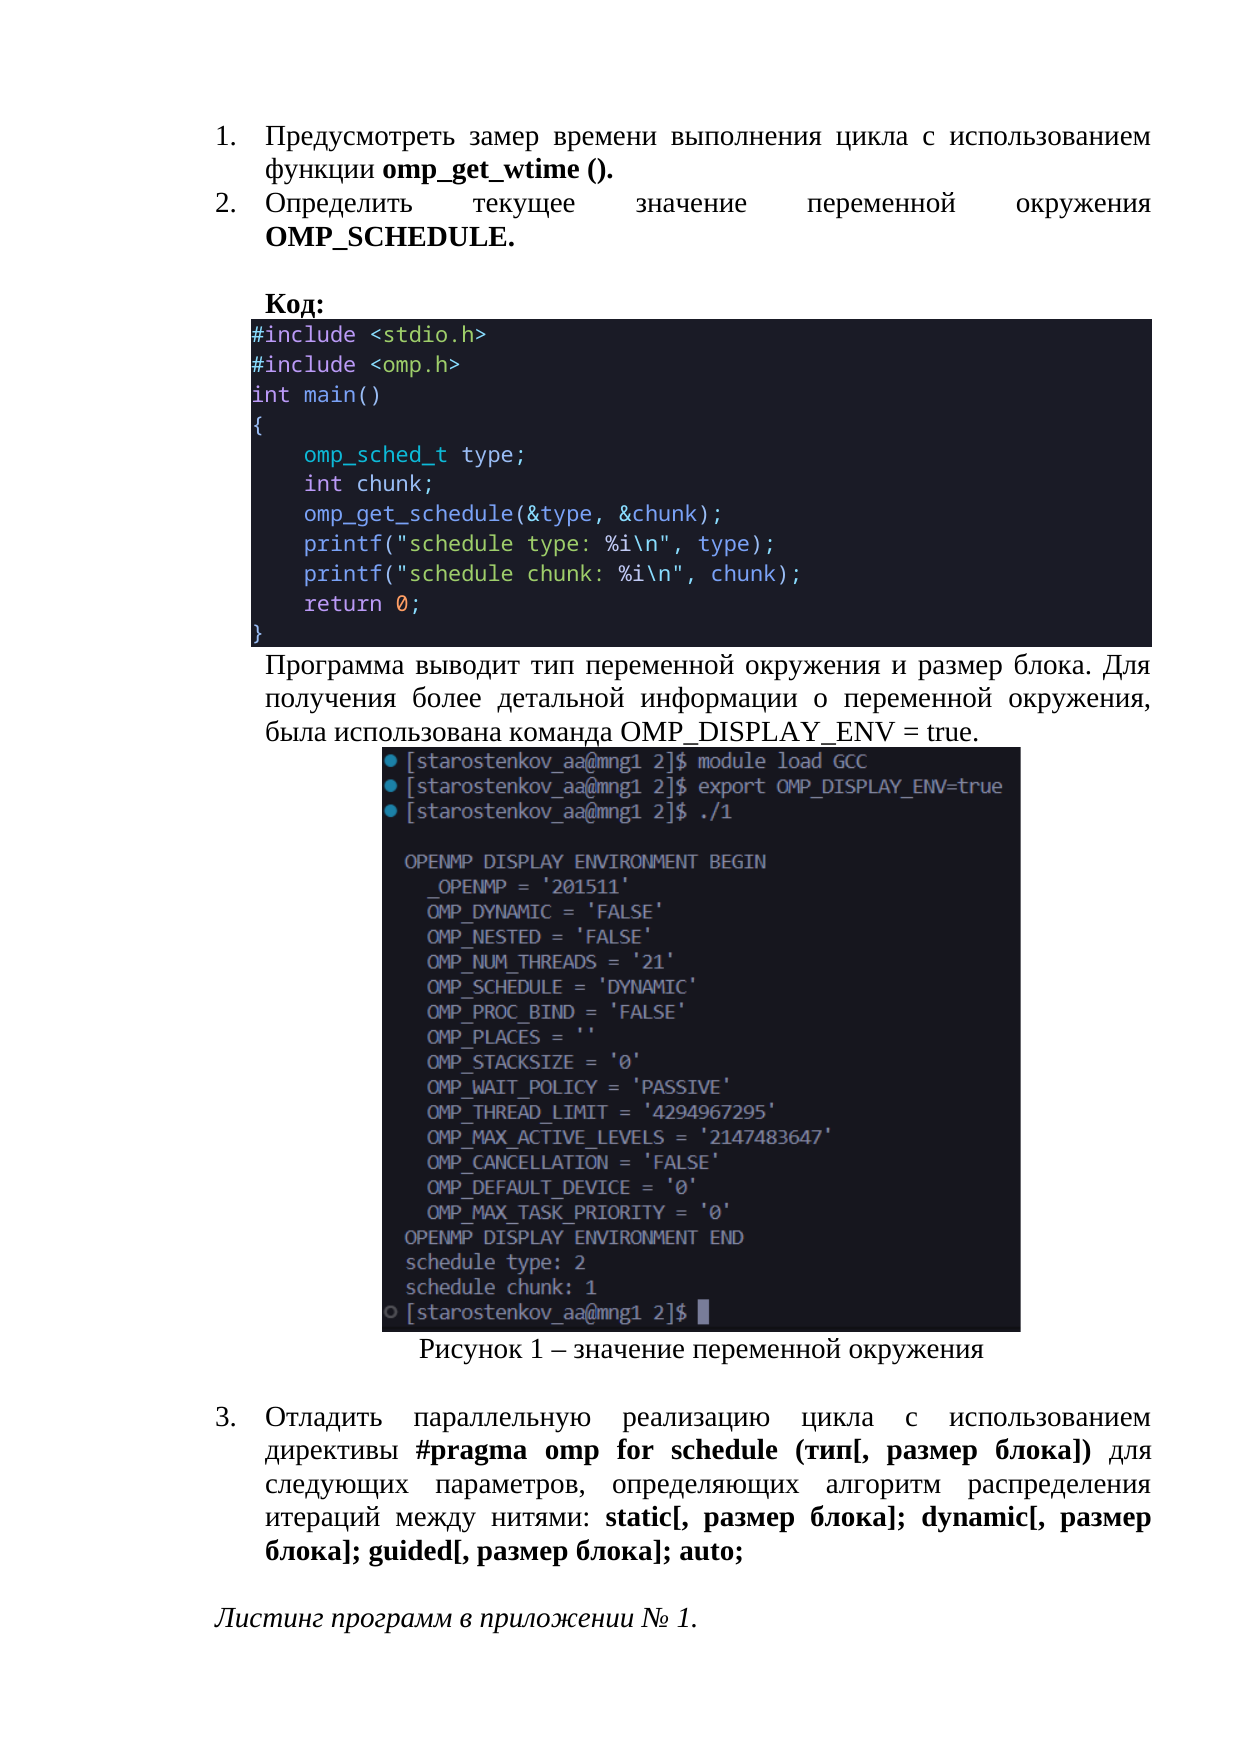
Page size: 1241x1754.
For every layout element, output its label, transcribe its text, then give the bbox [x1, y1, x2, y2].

text return 0; [251, 587, 1152, 617]
list Программа выводит тип переменной окружения и размер блока. Для получения более детальной информации о переменной окружения, была использована команда OMP_DISPLAY_ENV = true. [265, 647, 1152, 748]
list Отладить параллельную реализацию цикла с использованием директивы #pragma omp for schedule (тип[, размер блока]) для следующих параметров, определяющих алгоритм распределения итераций между нитями: static[, размер блока]; dynamic[, размер блока]; guided[, размер блока]; auto; [215, 1399, 1152, 1566]
list Определить текущее значение переменной окружения OMP_SCHEDULE. [215, 185, 1152, 252]
text } [251, 617, 1152, 647]
text Листинг программ в приложении № 1. [215, 1600, 1152, 1633]
text omp_sched_t type; [251, 438, 1152, 468]
text int chunk; [251, 468, 1152, 498]
list Предусмотреть замер времени выполнения цикла с использованием функции omp_get_wtime (). [215, 118, 1152, 185]
text #include <omp.h> [251, 349, 1152, 379]
text omp_get_schedule(&type, &chunk); [251, 498, 1152, 528]
text { [251, 409, 1152, 438]
text Рисунок 1 – значение переменной окружения [177, 1332, 1152, 1365]
text #include <stdio.h> [251, 319, 1152, 349]
text int main() [251, 379, 1152, 409]
text printf("schedule chunk: %i\n", chunk); [251, 558, 1152, 587]
text printf("schedule type: %i\n", type); [251, 528, 1152, 558]
list Код: [265, 286, 1152, 319]
picture [382, 747, 1021, 1332]
